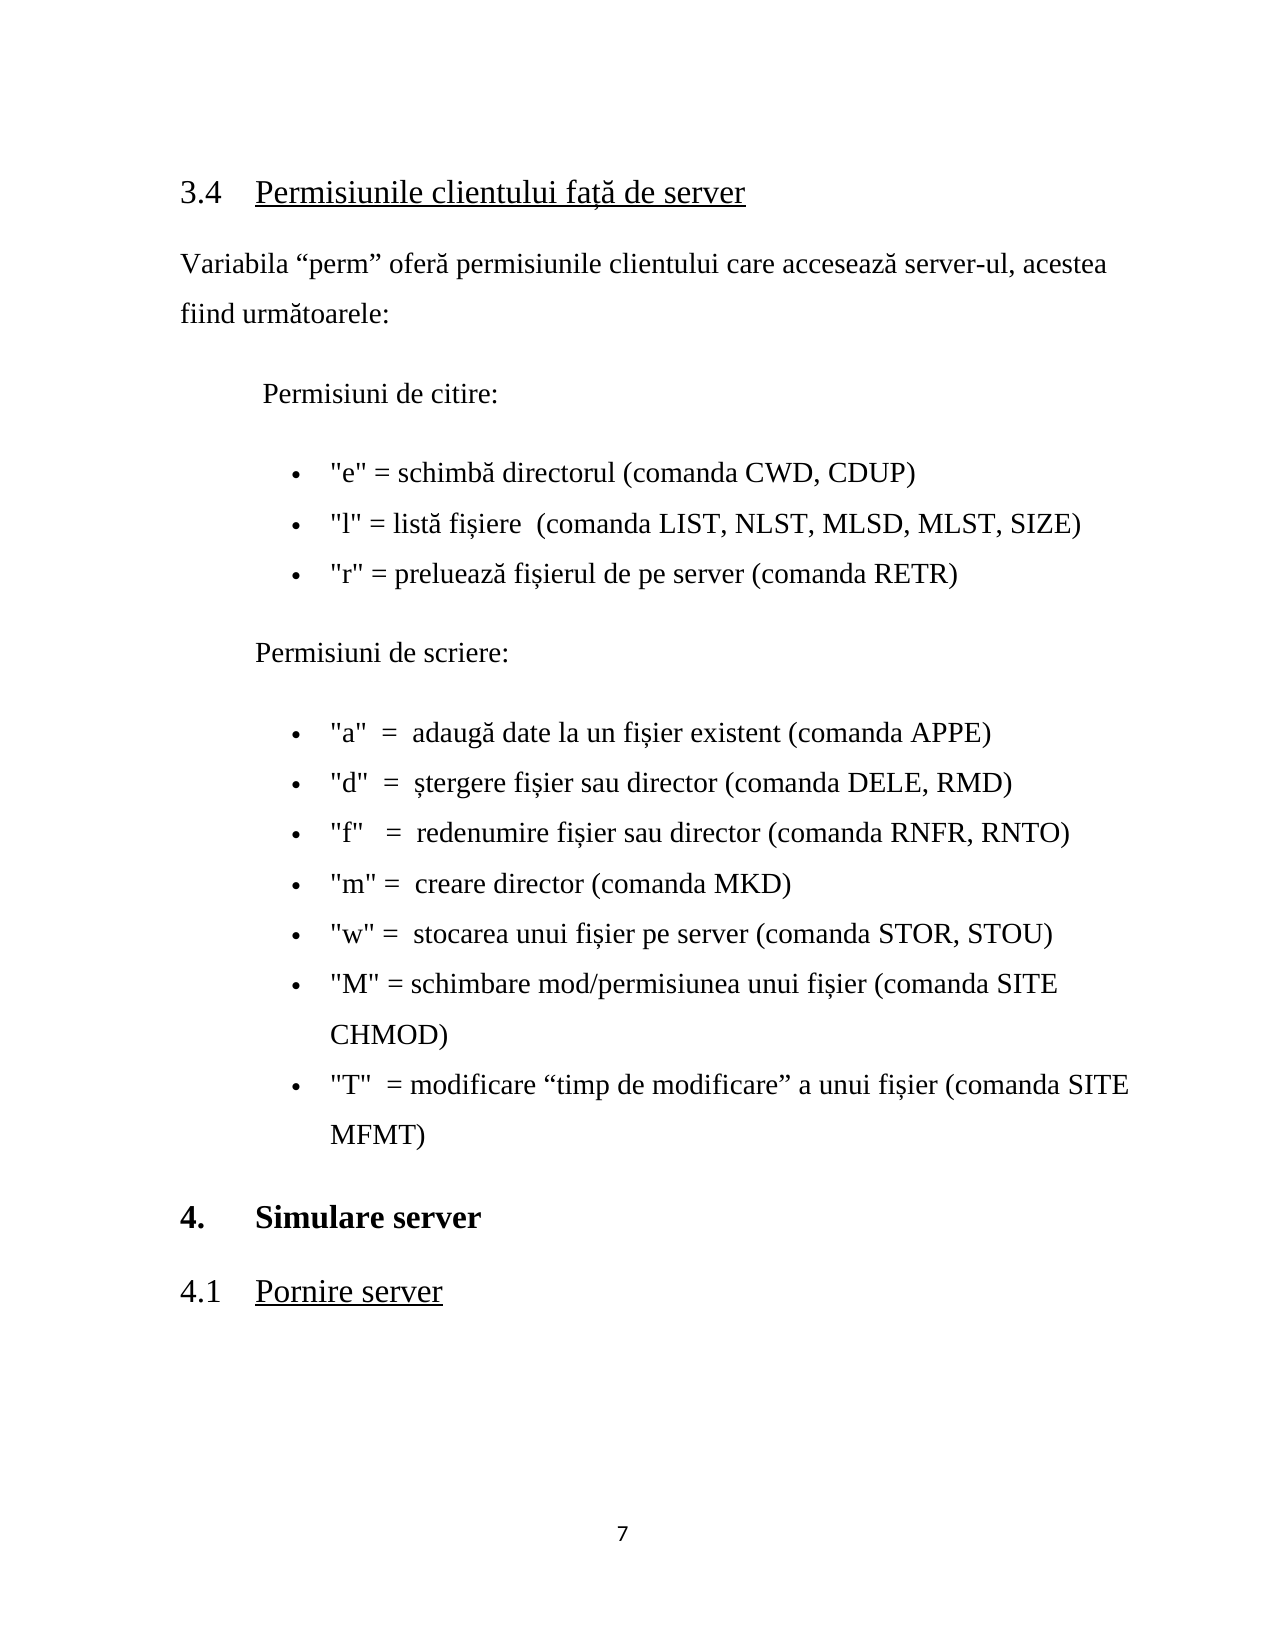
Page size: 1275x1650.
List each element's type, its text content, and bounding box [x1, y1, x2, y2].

text 3.4 Permisiunile clientului față de server [180, 172, 1140, 210]
text Permisiuni de scriere: [217, 636, 1140, 669]
list "a" = adaugă date la un fișier existent (comanda APPE) [292, 715, 1140, 748]
list "e" = schimbă directorul (comanda CWD, CDUP) [292, 455, 1140, 489]
list "M" = schimbare mod/permisiunea unui fișier (comanda SITE CHMOD) [292, 967, 1140, 1050]
text Variabila “perm” oferă permisiunile clientului care accesează server-ul, acestea fiind următoarele: [180, 246, 1140, 330]
text Permisiuni de citire: [180, 376, 1140, 409]
list "d" = ștergere fișier sau director (comanda DELE, RMD) [292, 765, 1140, 799]
list "r" = preluează fișierul de pe server (comanda RETR) [292, 556, 1140, 589]
text 4. Simulare server [180, 1197, 1140, 1235]
list "w" = stocarea unui fișier pe server (comanda STOR, STOU) [292, 916, 1140, 950]
list "f" = redenumire fișier sau director (comanda RNFR, RNTO) [292, 816, 1140, 849]
list "m" = creare director (comanda MKD) [292, 866, 1140, 899]
text 4.1 Pornire server [180, 1271, 1140, 1309]
list "T" = modificare “timp de modificare” a unui fișier (comanda SITE MFMT) [292, 1067, 1140, 1151]
list "l" = listă fișiere (comanda LIST, NLST, MLSD, MLST, SIZE) [292, 506, 1140, 539]
